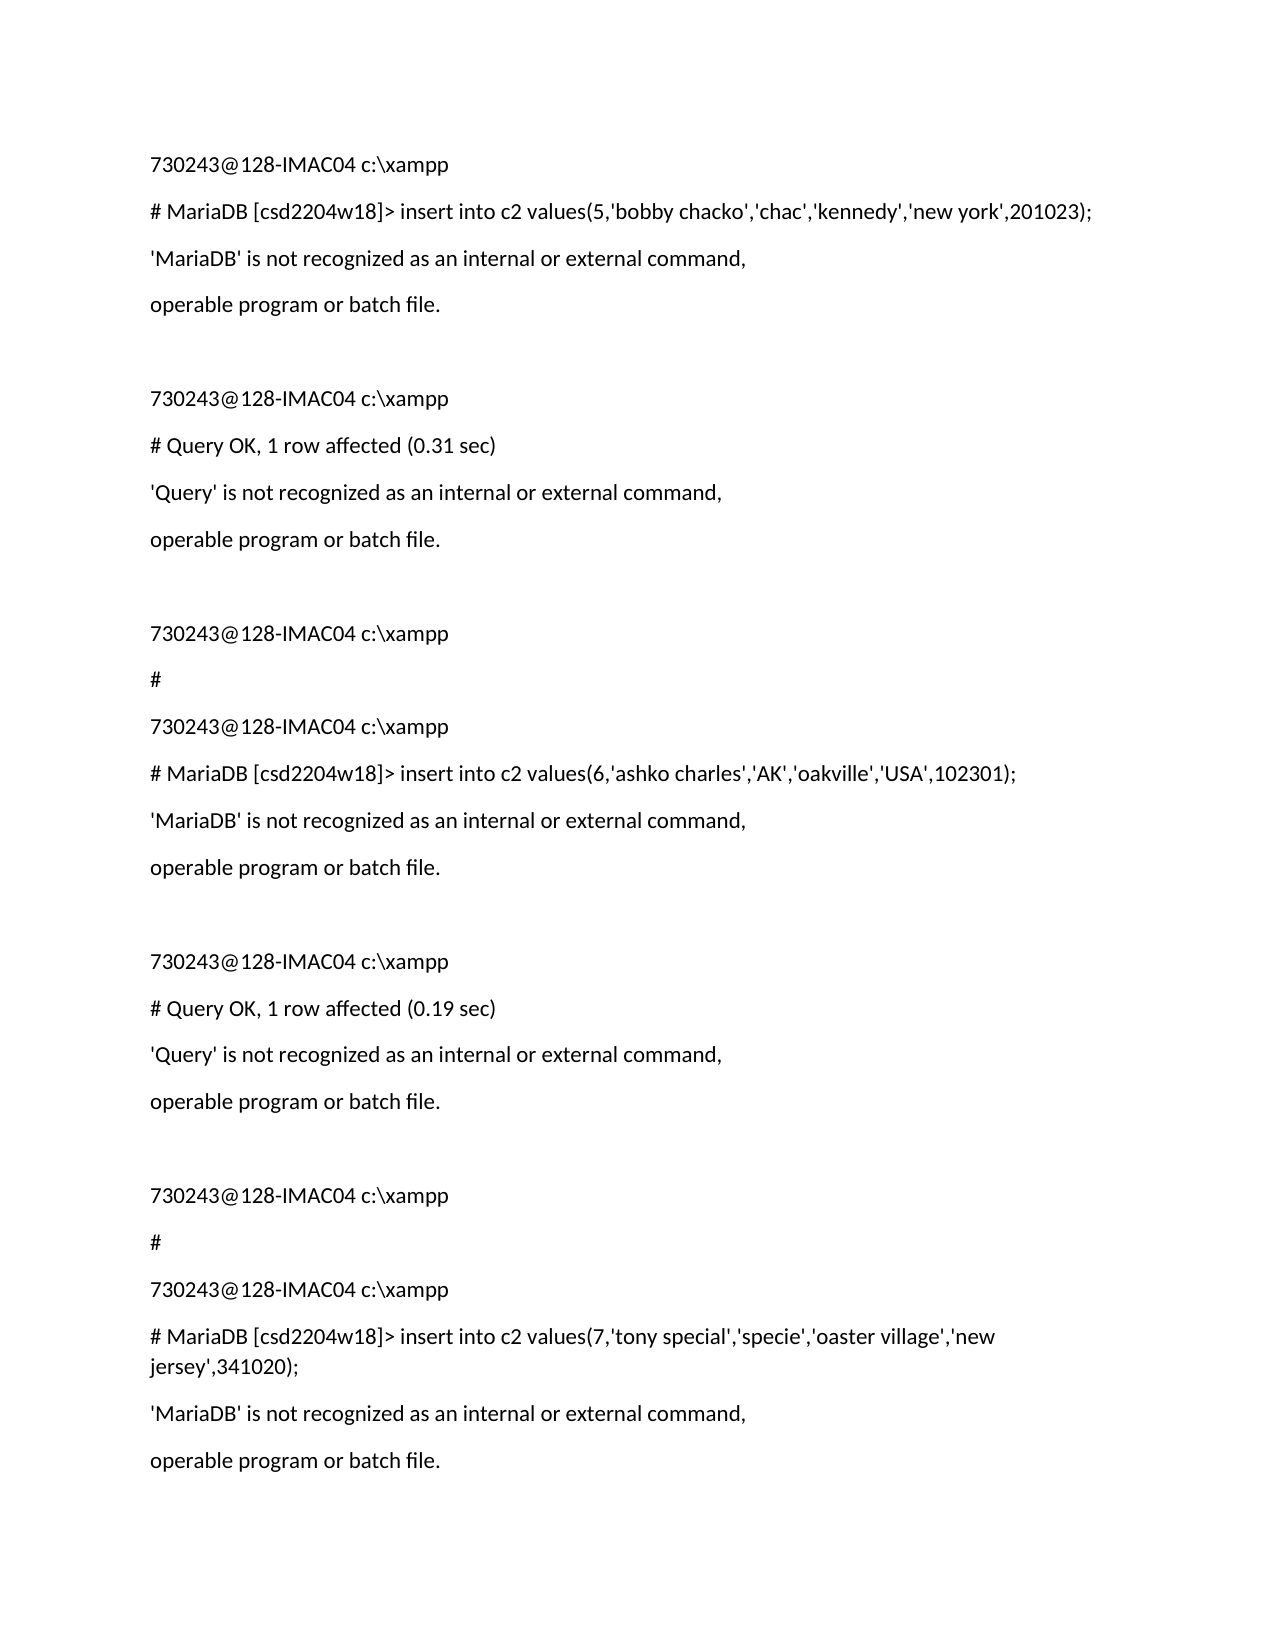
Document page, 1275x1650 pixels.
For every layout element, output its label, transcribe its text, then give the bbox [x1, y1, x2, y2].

text # [150, 1228, 1125, 1256]
text 730243@128-IMAC04 c:\xampp [150, 712, 1125, 741]
text 'MariaDB' is not recognized as an internal or external command, [150, 806, 1125, 834]
text # [150, 666, 1125, 694]
text # Query OK, 1 row affected (0.19 sec) [150, 994, 1125, 1022]
text operable program or batch file. [150, 291, 1125, 319]
text 'MariaDB' is not recognized as an internal or external command, [150, 1399, 1125, 1427]
text 'Query' is not recognized as an internal or external command, [150, 1041, 1125, 1069]
text 'Query' is not recognized as an internal or external command, [150, 478, 1125, 506]
text 'MariaDB' is not recognized as an internal or external command, [150, 244, 1125, 272]
text 730243@128-IMAC04 c:\xampp [150, 619, 1125, 647]
text 730243@128-IMAC04 c:\xampp [150, 947, 1125, 975]
text # MariaDB [csd2204w18]> insert into c2 values(7,'tony special','specie','oaster village','new jersey',341020); [150, 1322, 1125, 1380]
text operable program or batch file. [150, 853, 1125, 881]
text operable program or batch file. [150, 1446, 1125, 1474]
text operable program or batch file. [150, 525, 1125, 553]
text operable program or batch file. [150, 1087, 1125, 1116]
text 730243@128-IMAC04 c:\xampp [150, 384, 1125, 412]
text # Query OK, 1 row affected (0.31 sec) [150, 431, 1125, 459]
text 730243@128-IMAC04 c:\xampp [150, 1181, 1125, 1209]
text # MariaDB [csd2204w18]> insert into c2 values(5,'bobby chacko','chac','kennedy','new york',201023); [150, 197, 1125, 225]
text # MariaDB [csd2204w18]> insert into c2 values(6,'ashko charles','AK','oakville','USA',102301); [150, 759, 1125, 787]
text 730243@128-IMAC04 c:\xampp [150, 150, 1125, 178]
text 730243@128-IMAC04 c:\xampp [150, 1275, 1125, 1303]
